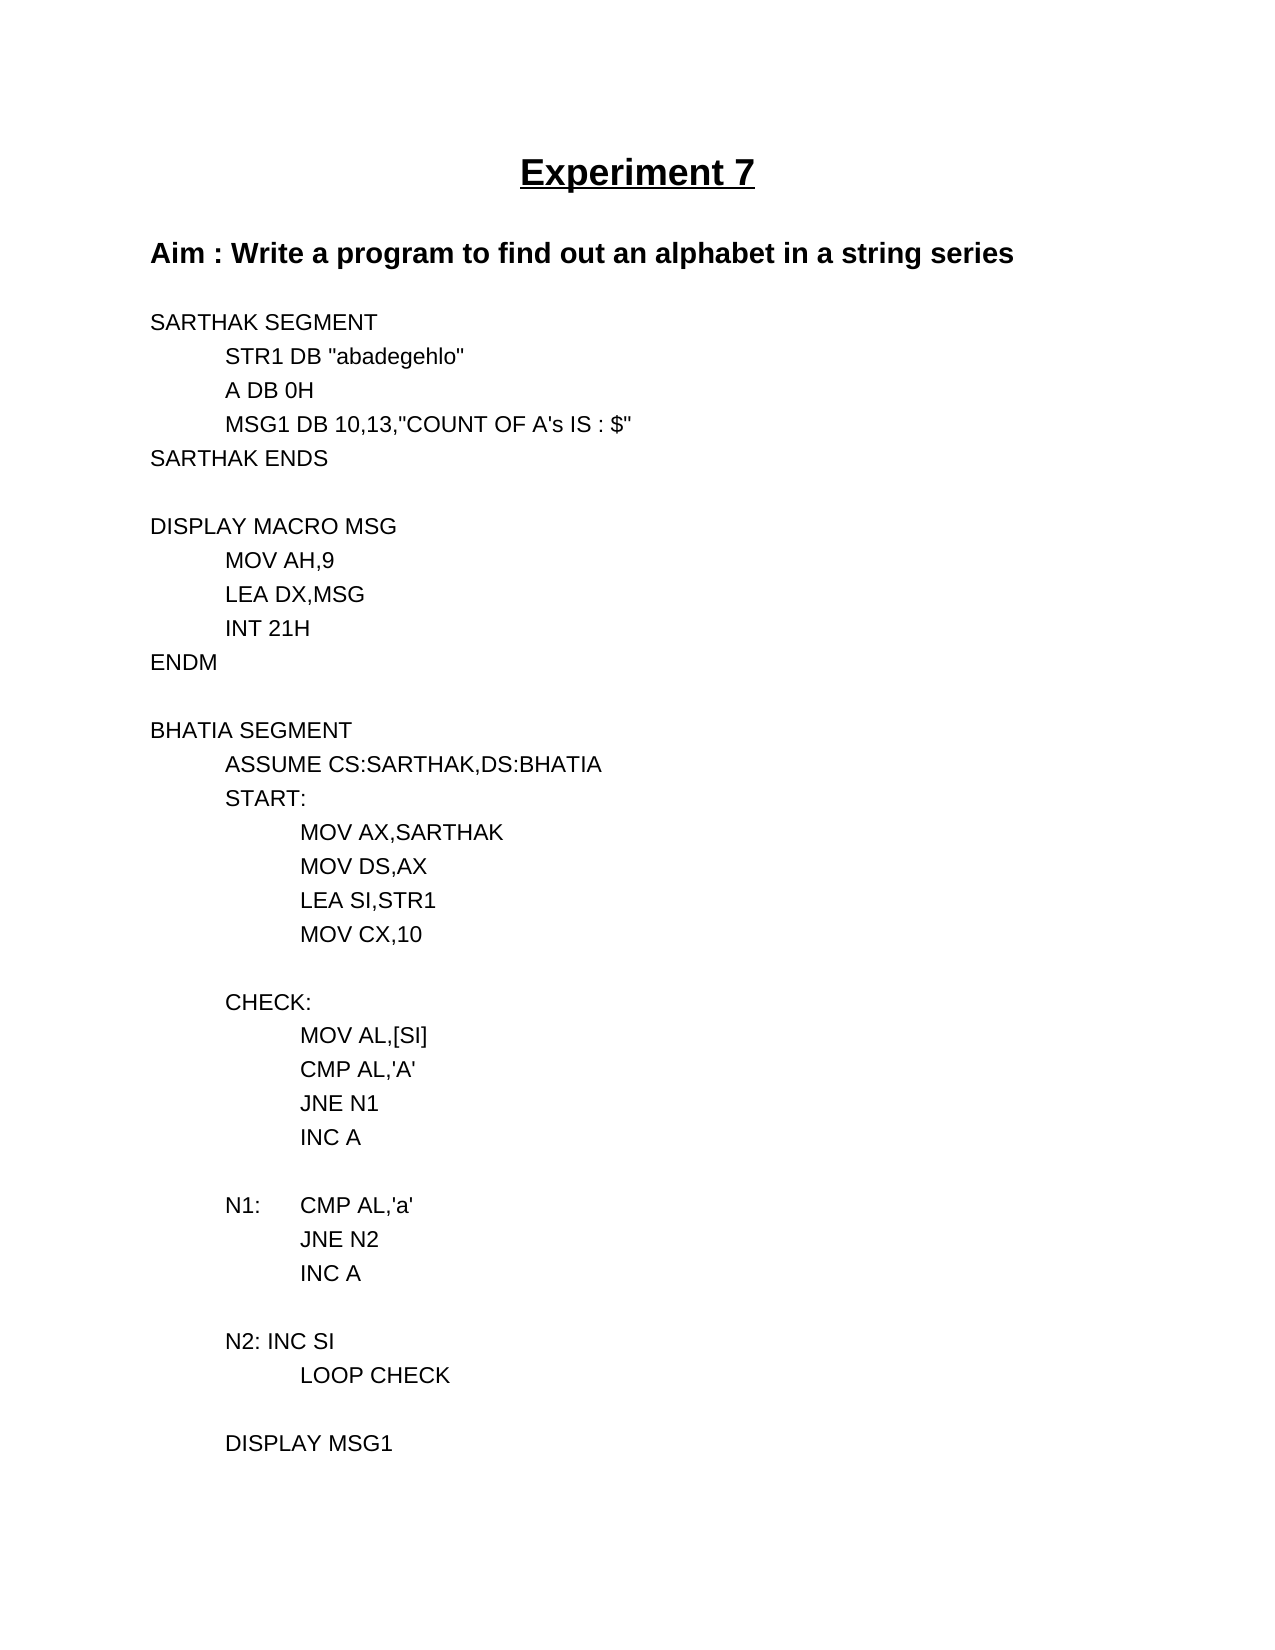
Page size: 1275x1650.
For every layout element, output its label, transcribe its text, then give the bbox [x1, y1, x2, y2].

text MOV DS,AX [150, 853, 1125, 879]
text INC A [150, 1124, 1125, 1151]
text LEA SI,STR1 [150, 887, 1125, 913]
text ENDM [150, 649, 1125, 675]
text INT 21H [150, 615, 1125, 641]
text SARTHAK SEGMENT [150, 309, 1125, 336]
text MOV CX,10 [150, 921, 1125, 947]
text STR1 DB "abadegehlo" [150, 343, 1125, 369]
text Experiment 7 [150, 150, 1125, 193]
text BHATIA SEGMENT [150, 717, 1125, 743]
text MOV AH,9 [150, 547, 1125, 573]
text DISPLAY MSG1 [150, 1430, 1125, 1456]
text Aim : Write a program to find out an alphabet in a string series [150, 236, 1125, 269]
text MOV AL,[SI] [150, 1022, 1125, 1049]
text LEA DX,MSG [150, 581, 1125, 607]
text CMP AL,'A' [150, 1056, 1125, 1083]
text MSG1 DB 10,13,"COUNT OF A's IS : $" [150, 411, 1125, 437]
text ASSUME CS:SARTHAK,DS:BHATIA [150, 751, 1125, 777]
text CHECK: [150, 988, 1125, 1015]
text N1: CMP AL,'a' [150, 1192, 1125, 1218]
text N2: INC SI [150, 1328, 1125, 1354]
text JNE N2 [150, 1226, 1125, 1252]
text LOOP CHECK [150, 1362, 1125, 1388]
text START: [150, 785, 1125, 811]
text MOV AX,SARTHAK [150, 819, 1125, 845]
text A DB 0H [150, 377, 1125, 403]
text INC A [150, 1260, 1125, 1286]
text DISPLAY MACRO MSG [150, 513, 1125, 539]
text SARTHAK ENDS [150, 445, 1125, 471]
text JNE N1 [150, 1090, 1125, 1117]
